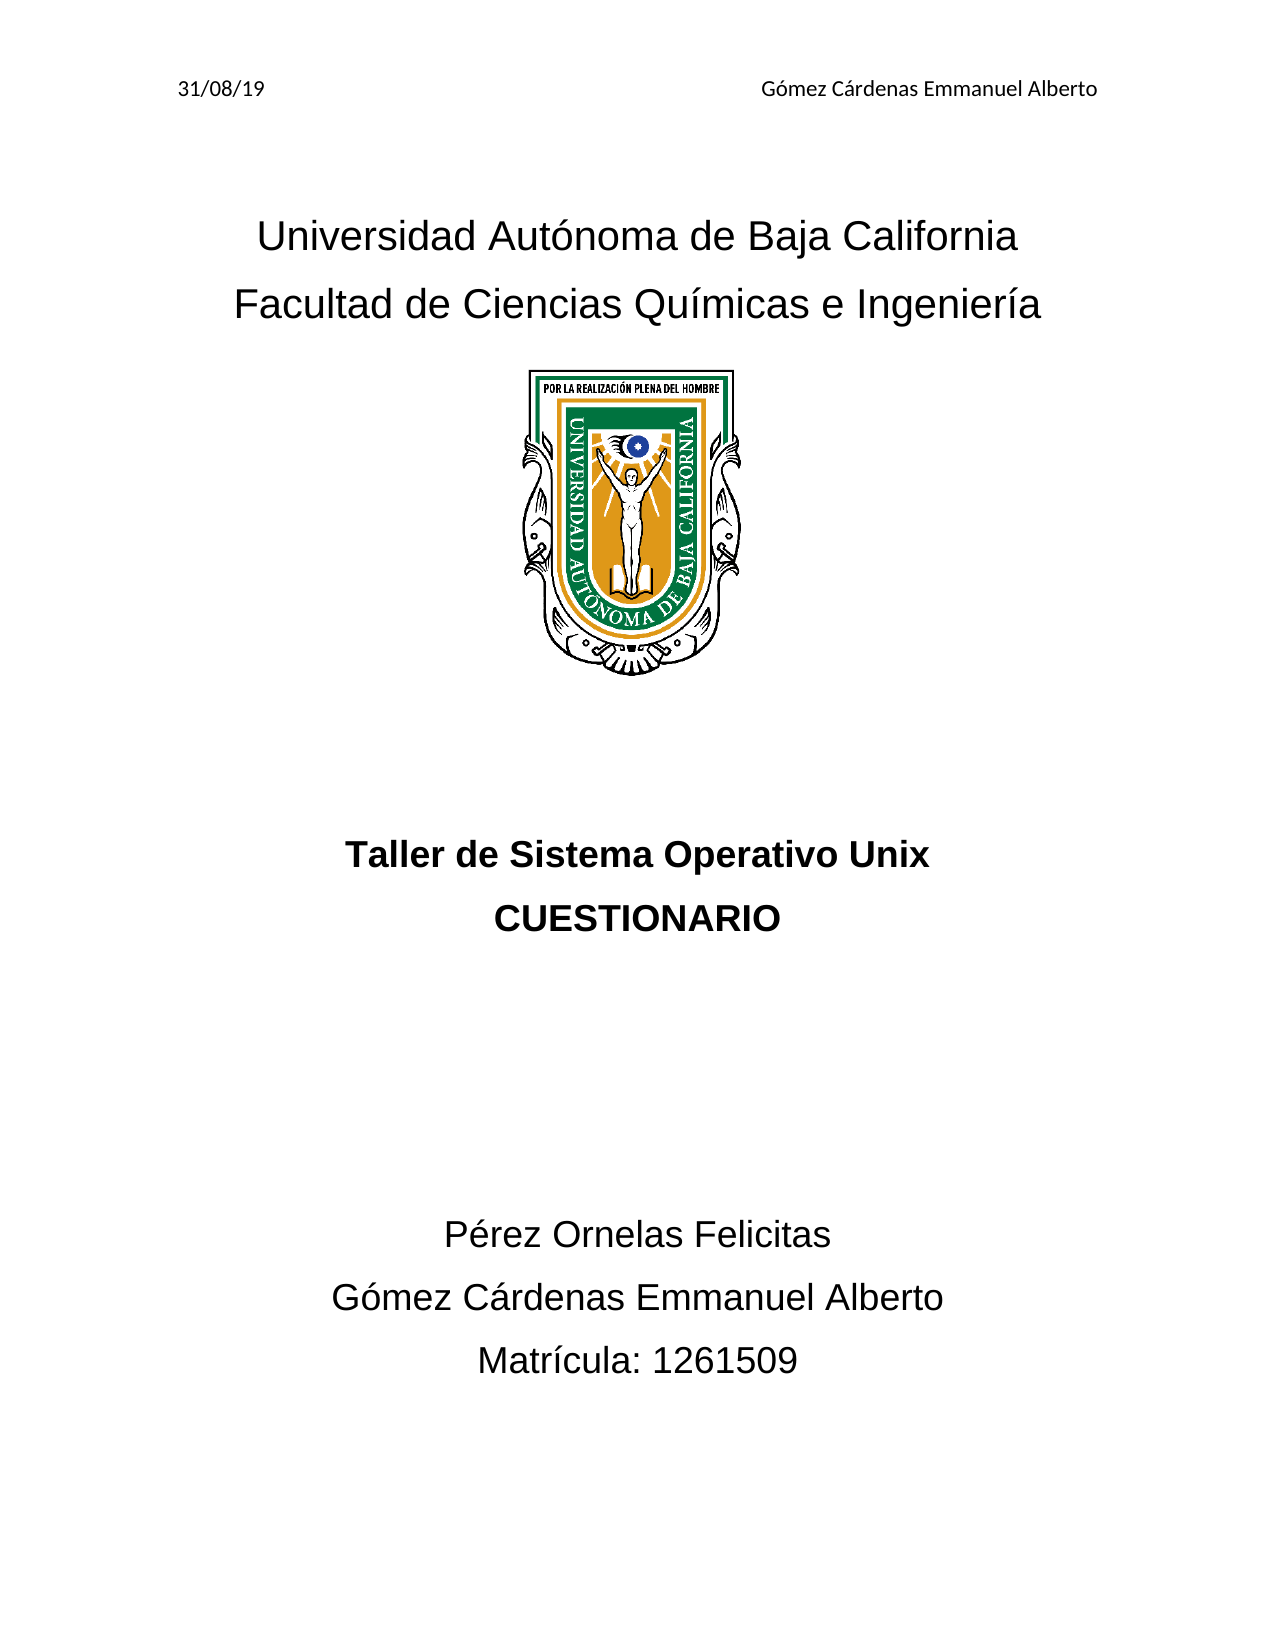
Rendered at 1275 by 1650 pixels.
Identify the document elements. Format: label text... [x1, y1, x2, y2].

text Matrícula: 1261509 [177, 1338, 1098, 1381]
text Pérez Ornelas Felicitas [177, 1212, 1098, 1255]
text Universidad Autónoma de Baja California [177, 211, 1098, 259]
text CUESTIONARIO [177, 896, 1098, 939]
text Facultad de Ciencias Químicas e Ingeniería [177, 279, 1098, 327]
picture [521, 367, 744, 677]
text Gómez Cárdenas Emmanuel Alberto [177, 1275, 1098, 1318]
text Taller de Sistema Operativo Unix [177, 832, 1098, 876]
